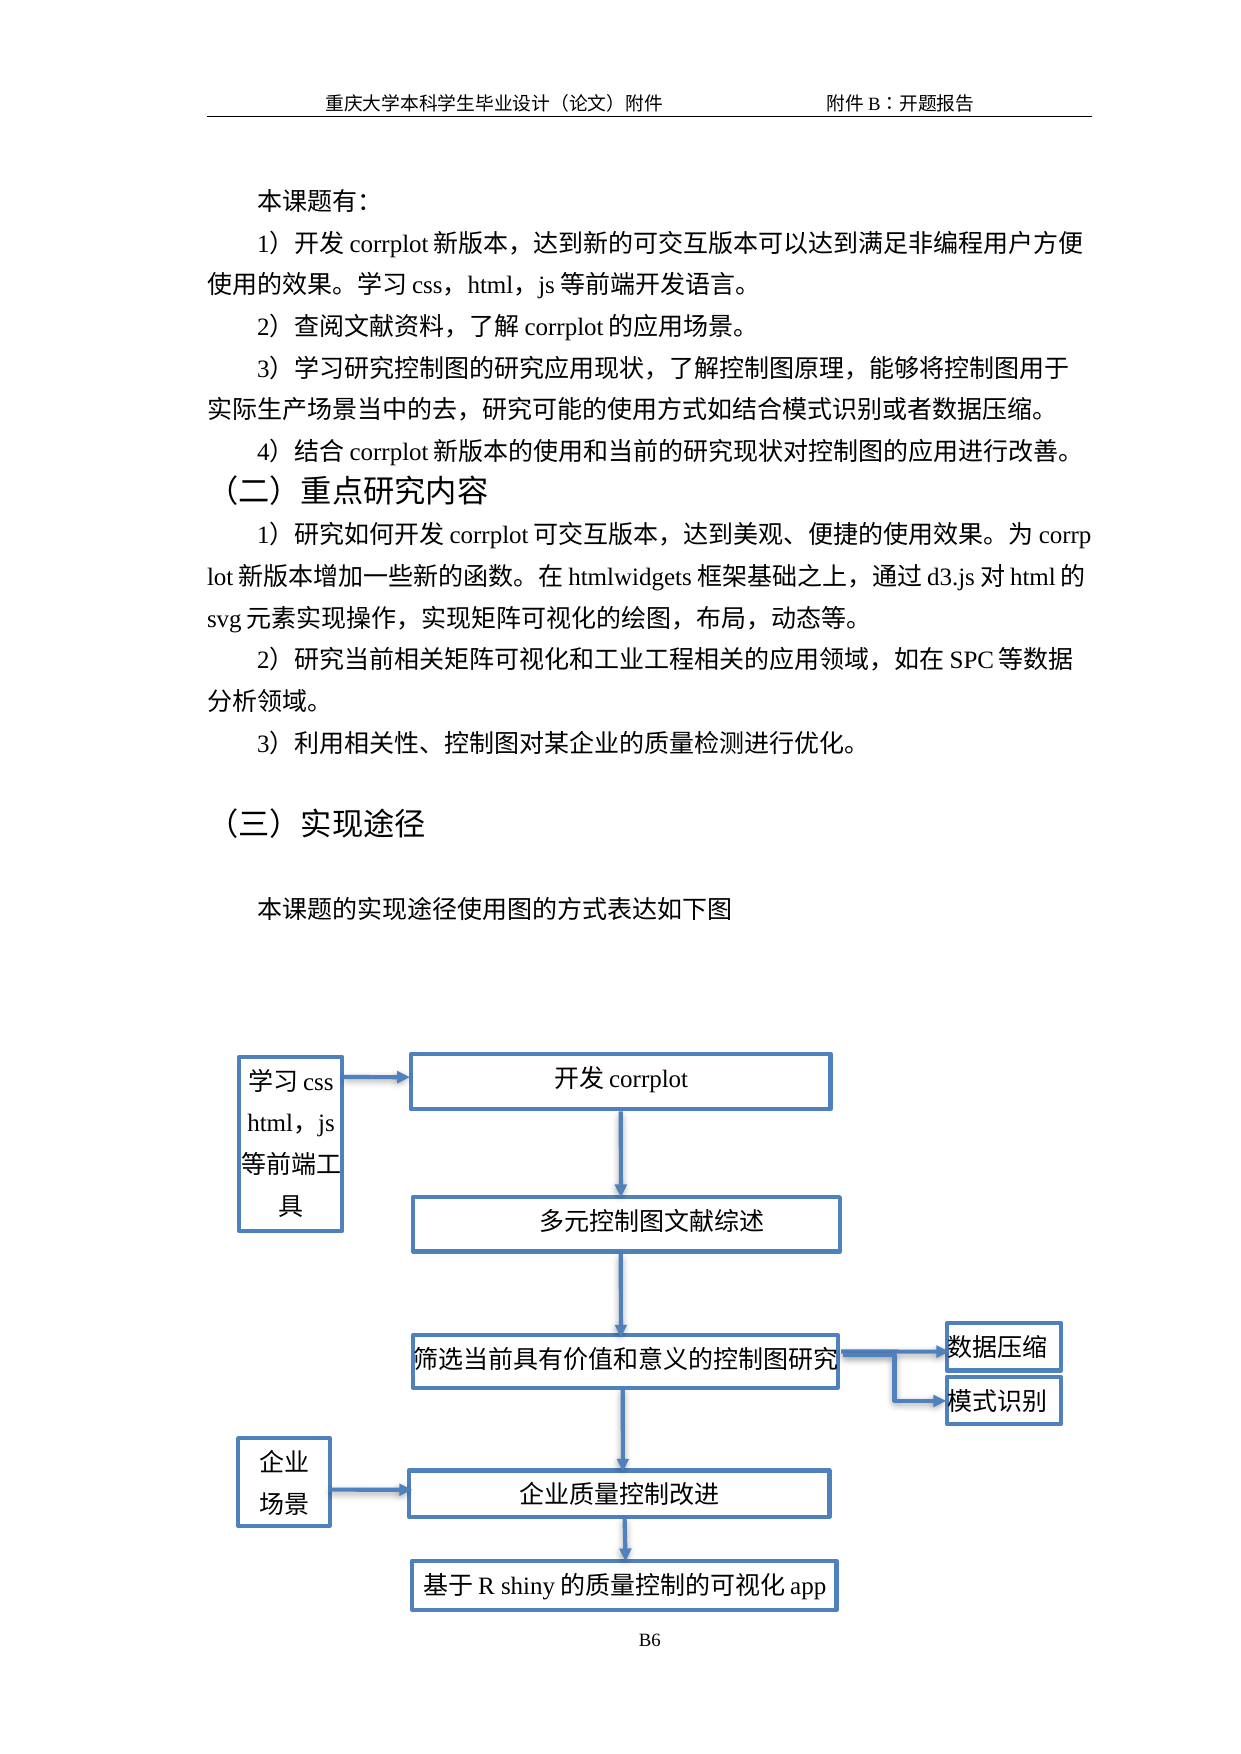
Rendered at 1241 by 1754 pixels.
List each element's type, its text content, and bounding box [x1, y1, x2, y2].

text 本课题有： [207, 177, 1092, 219]
text （三）实现途径 [207, 802, 1092, 844]
text 3）利用相关性、控制图对某企业的质量检测进行优化。 [207, 719, 1092, 761]
text 本课题的实现途径使用图的方式表达如下图 [207, 886, 1092, 927]
text 1）开发corrplot新版本，达到新的可交互版本可以达到满足非编程用户方便使用的效果。学习css，html，js等前端开发语言。 [207, 219, 1092, 302]
text 2）查阅文献资料，了解corrplot的应用场景。 [207, 302, 1092, 344]
text （二）重点研究内容 [207, 469, 1092, 511]
text 1）研究如何开发corrplot可交互版本，达到美观、便捷的使用效果。为corrplot新版本增加一些新的函数。在htmlwidgets框架基础之上，通过d3.js对html的svg元素实现操作，实现矩阵可视化的绘图，布局，动态等。 [207, 511, 1092, 636]
text 3）学习研究控制图的研究应用现状，了解控制图原理，能够将控制图用于实际生产场景当中的去，研究可能的使用方式如结合模式识别或者数据压缩。 [207, 344, 1092, 427]
text 2）研究当前相关矩阵可视化和工业工程相关的应用领域，如在SPC等数据分析领域。 [207, 636, 1092, 719]
text 4）结合corrplot新版本的使用和当前的研究现状对控制图的应用进行改善。 [207, 427, 1092, 469]
